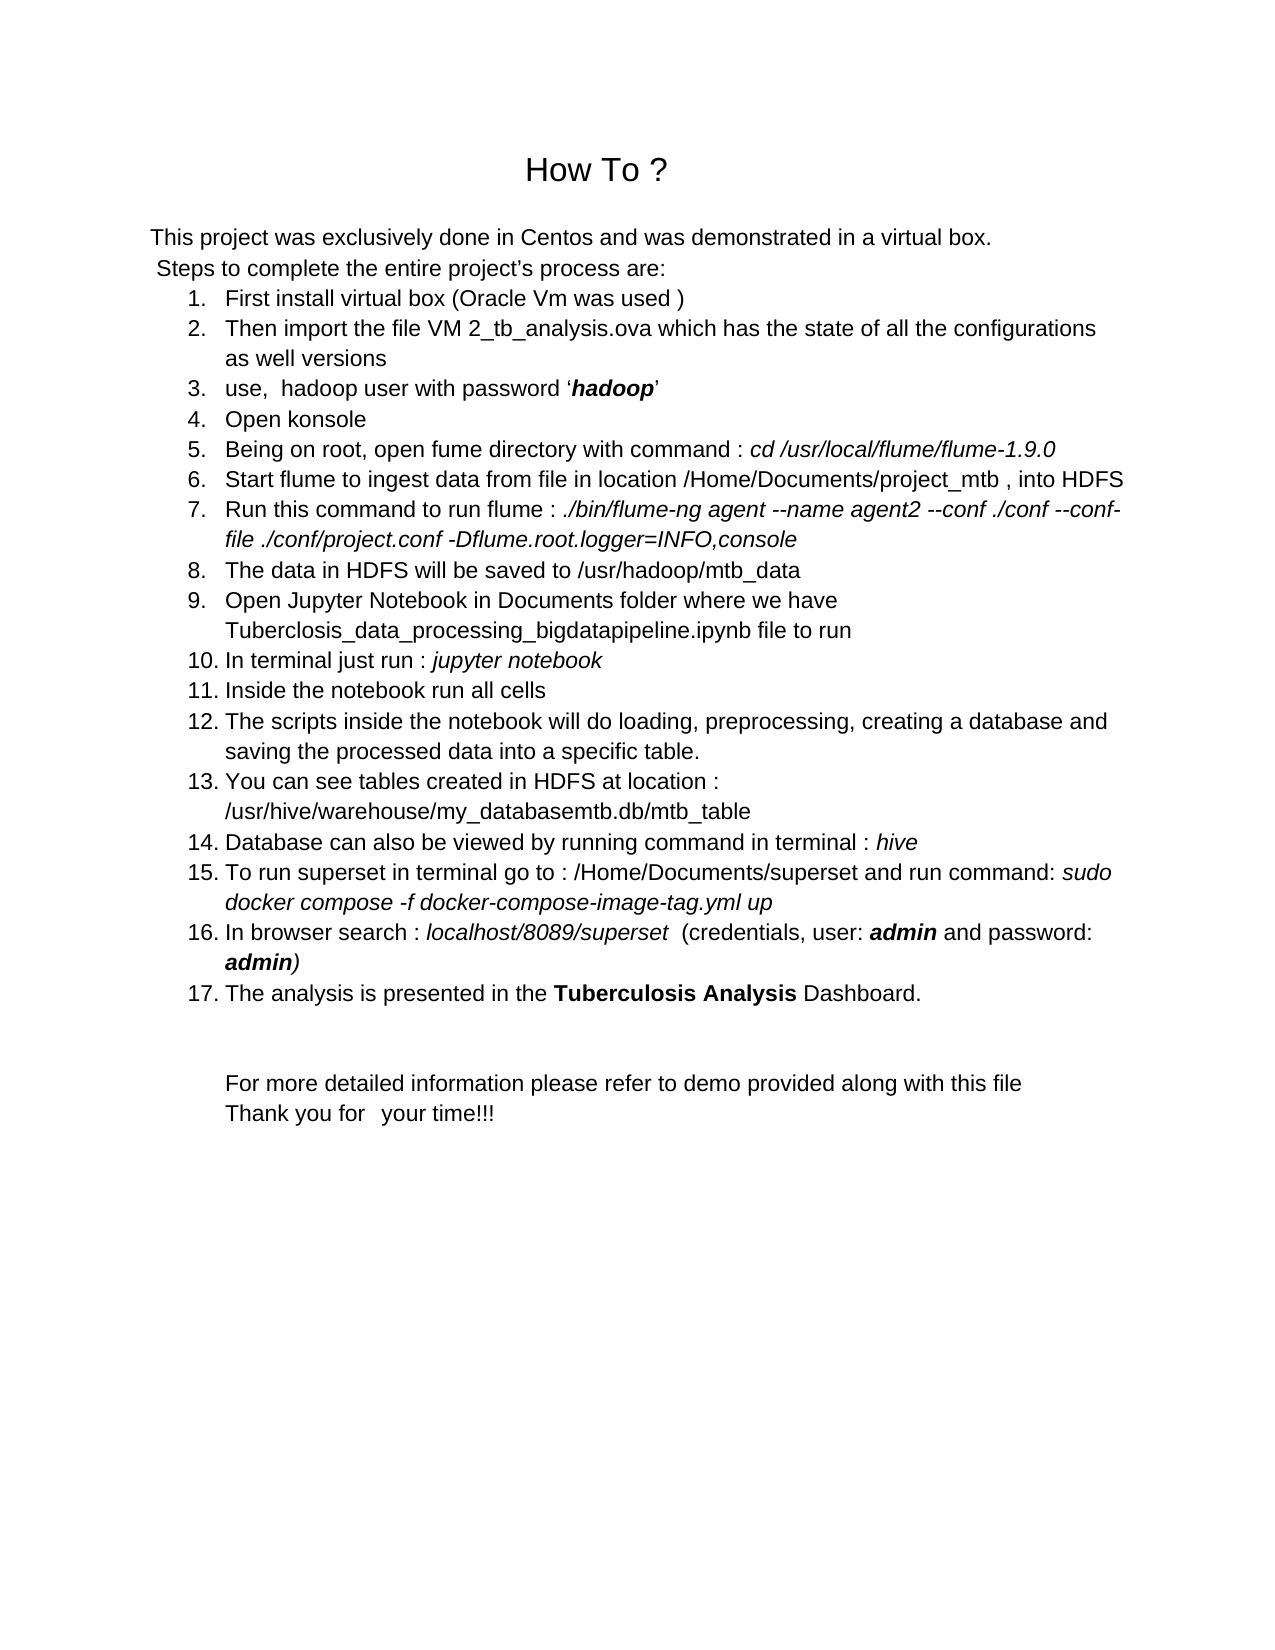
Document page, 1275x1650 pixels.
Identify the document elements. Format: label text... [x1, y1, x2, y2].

list Open Jupyter Notebook in Documents folder where we have Tuberclosis_data_processing_bigdatapipeline.ipynb file to run [187, 587, 1125, 643]
list Being on root, open fume directory with command : cd /usr/local/flume/flume-1.9.0 [187, 436, 1125, 462]
list The data in HDFS will be saved to /usr/hadoop/mtb_data [187, 557, 1125, 583]
text How To ? [150, 150, 1125, 188]
text Thank you for your time!!! [150, 1100, 1125, 1127]
list Start flume to ingest data from file in location /Home/Documents/project_mtb , into HDFS [187, 466, 1125, 492]
list The analysis is presented in the Tuberculosis Analysis Dashboard. [187, 979, 1125, 1006]
list In terminal just run : jupyter notebook [187, 647, 1125, 674]
list Then import the file VM 2_tb_analysis.ova which has the state of all the configurations as well versions [187, 315, 1125, 372]
list use, hadoop user with password ‘hadoop’ [187, 375, 1125, 402]
list To run superset in terminal go to : /Home/Documents/superset and run command: sudo docker compose -f docker-compose-image-tag.yml up [187, 859, 1125, 915]
list Inside the notebook run all cells [187, 677, 1125, 704]
list Open konsole [187, 406, 1125, 432]
list You can see tables created in HDFS at location : /usr/hive/warehouse/my_databasemtb.db/mtb_table [187, 768, 1125, 825]
text Steps to complete the entire project’s process are: [150, 254, 1125, 281]
text For more detailed information please refer to demo provided along with this file [150, 1070, 1125, 1097]
list Run this command to run flume : ./bin/flume-ng agent --name agent2 --conf ./conf --conf-file ./conf/project.conf -Dflume.root.logger=INFO,console [187, 496, 1125, 553]
text This project was exclusively done in Centos and was demonstrated in a virtual box. [150, 224, 1125, 251]
list First install virtual box (Oracle Vm was used ) [187, 285, 1125, 311]
list In browser search : localhost/8089/superset (credentials, user: admin and password: admin) [187, 919, 1125, 976]
list Database can also be viewed by running command in terminal : hive [187, 828, 1125, 855]
list The scripts inside the notebook will do loading, preprocessing, creating a database and saving the processed data into a specific table. [187, 708, 1125, 764]
